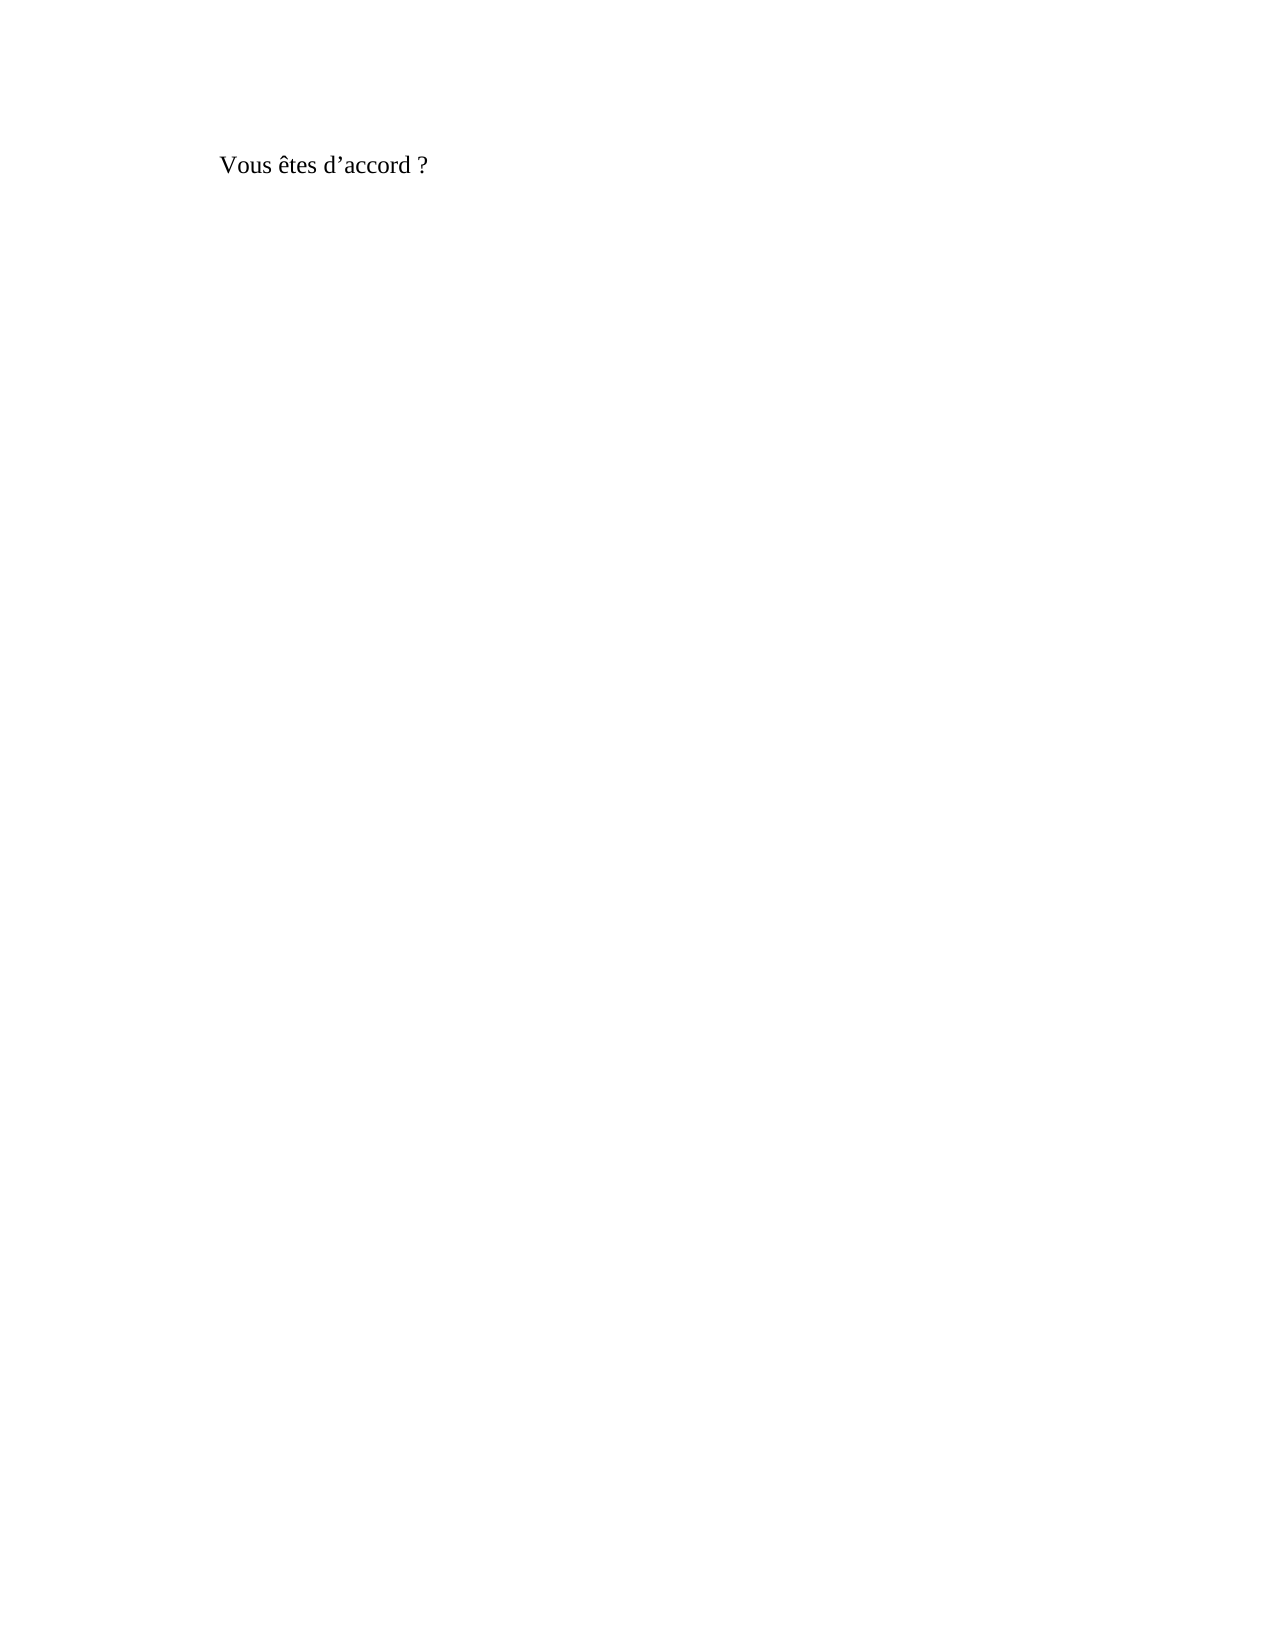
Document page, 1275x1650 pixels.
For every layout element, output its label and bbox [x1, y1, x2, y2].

subtitle [219, 150, 1087, 179]
